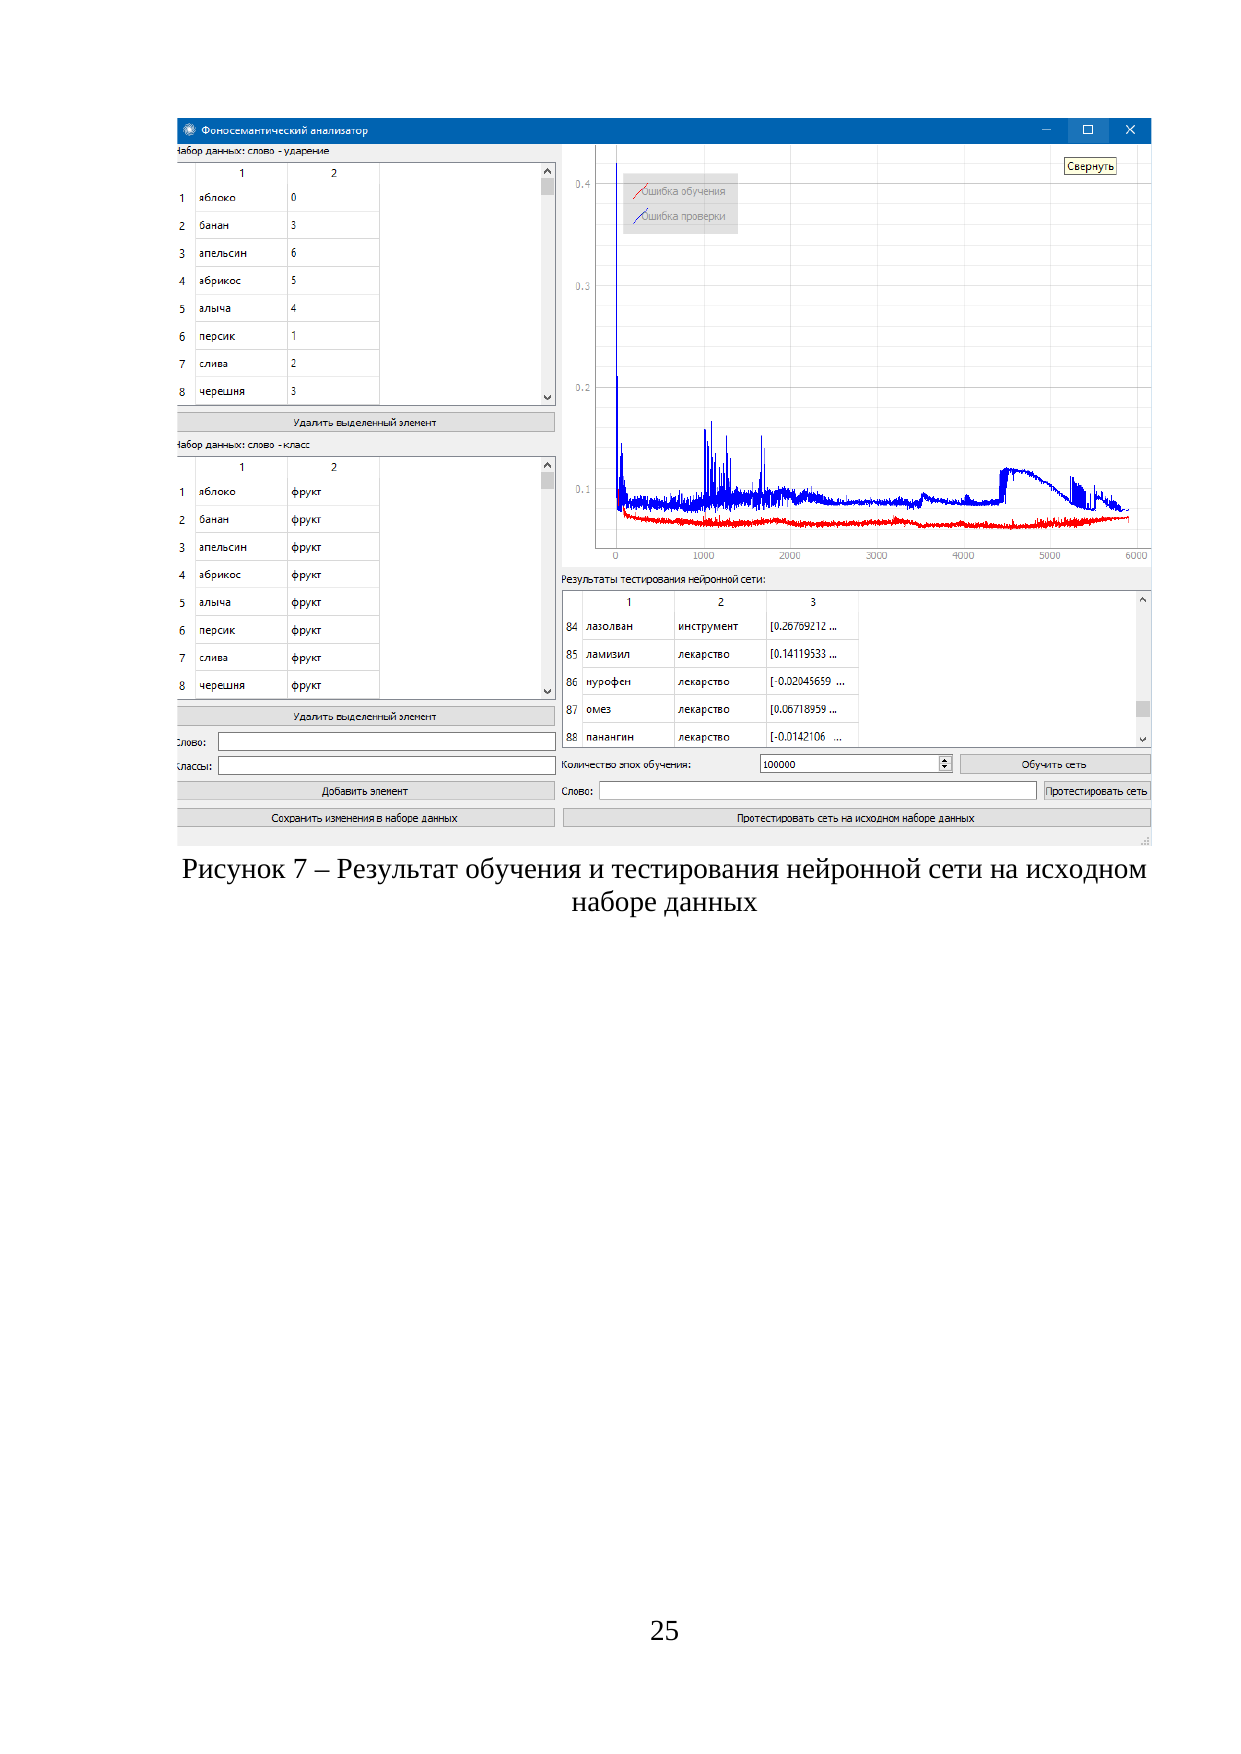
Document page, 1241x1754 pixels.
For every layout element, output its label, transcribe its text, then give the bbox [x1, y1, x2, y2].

text Рисунок 7 – Результат обучения и тестирования нейронной сети на исходном наборе данных [177, 851, 1152, 918]
picture [177, 118, 1152, 846]
